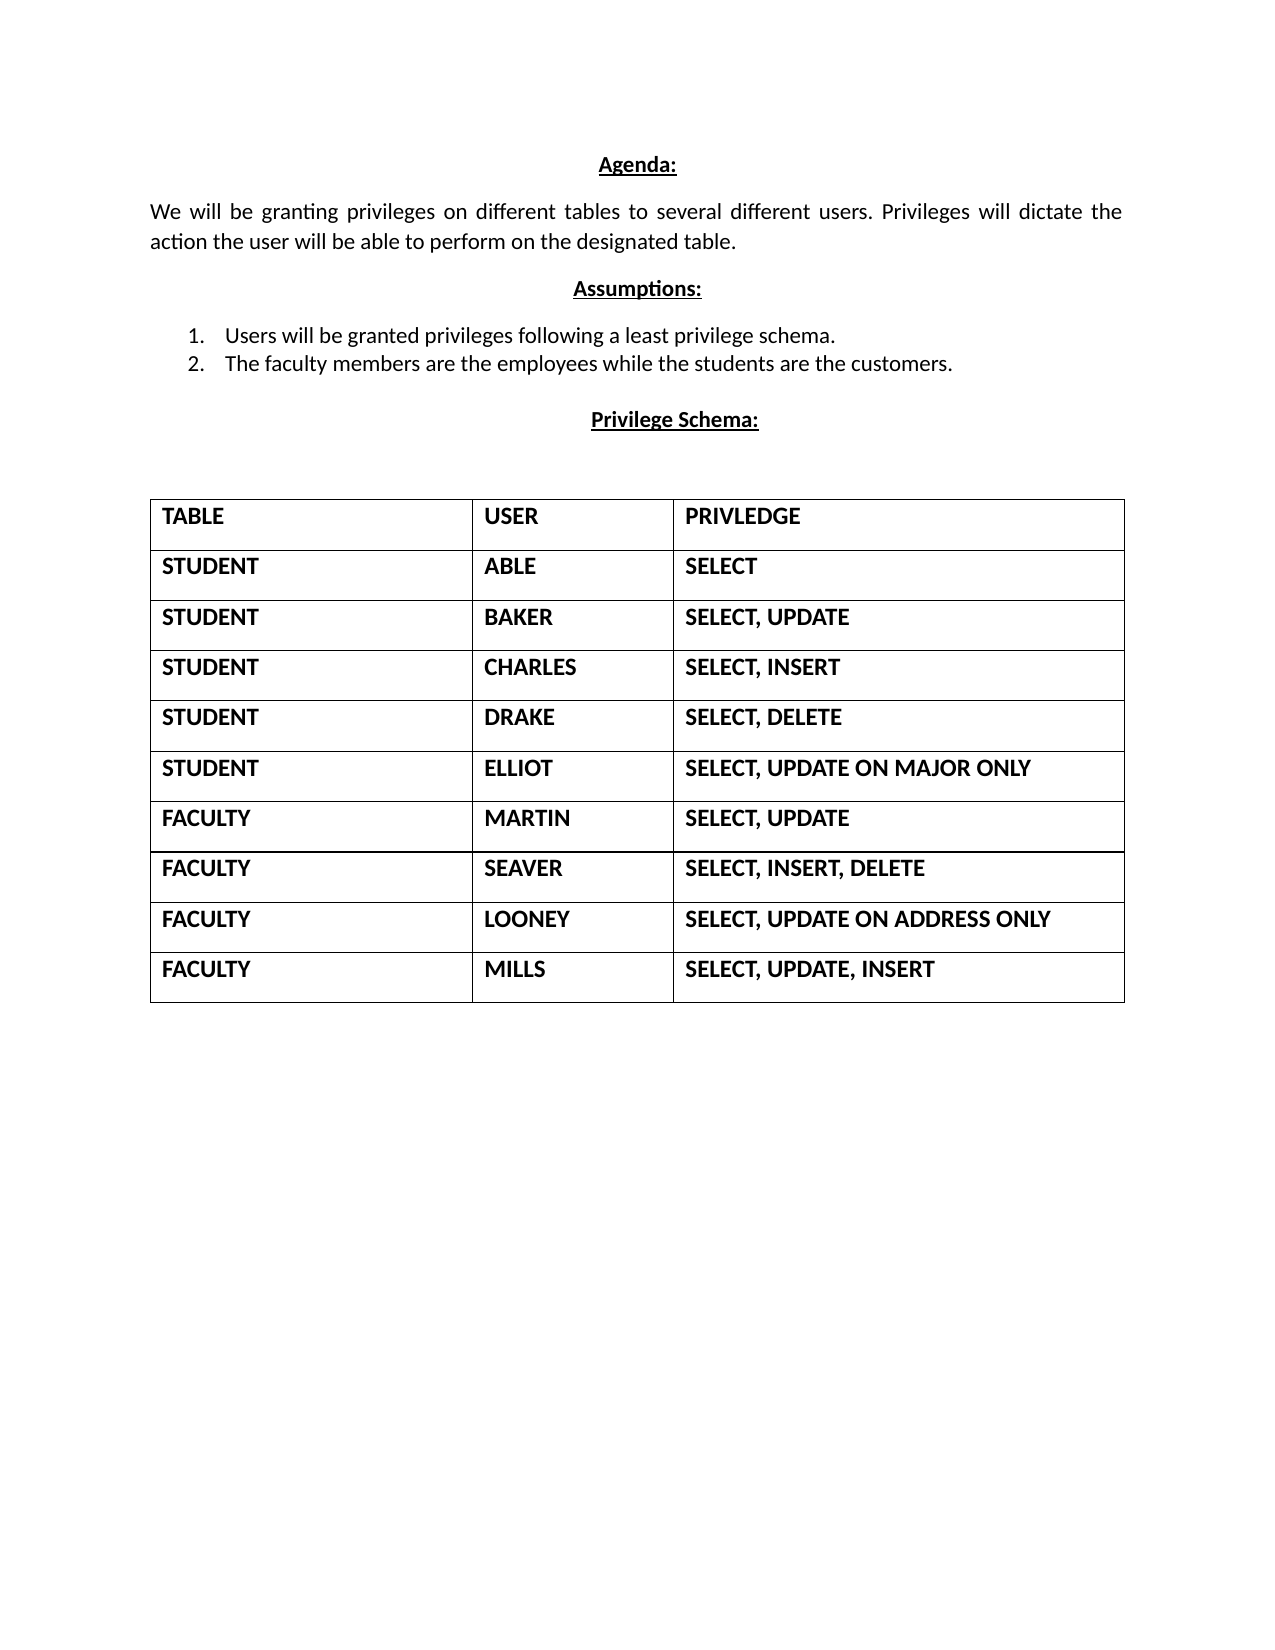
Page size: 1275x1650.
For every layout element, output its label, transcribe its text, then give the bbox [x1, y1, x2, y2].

table_cell MILLS [473, 953, 673, 1002]
table_cell SELECT [674, 551, 1124, 600]
table_cell SELECT, UPDATE [674, 802, 1124, 851]
table_cell SELECT, INSERT, DELETE [674, 853, 1124, 902]
table_cell SELECT, UPDATE, INSERT [674, 953, 1124, 1002]
table_cell SEAVER [473, 853, 673, 902]
table_cell SELECT, DELETE [674, 701, 1124, 751]
table_cell STUDENT [151, 651, 472, 700]
table_cell ABLE [473, 551, 673, 600]
table_cell ELLIOT [473, 752, 673, 801]
table_cell STUDENT [151, 551, 472, 600]
table_header USER [473, 500, 673, 549]
table_cell LOONEY [473, 903, 673, 952]
table_cell CHARLES [473, 651, 673, 700]
table_cell DRAKE [473, 701, 673, 751]
list Users will be granted privileges following a least privilege schema. [187, 321, 1125, 349]
list The faculty members are the employees while the students are the customers. [187, 349, 1125, 377]
table_cell SELECT, UPDATE ON ADDRESS ONLY [674, 903, 1124, 952]
table_header PRIVLEDGE [674, 500, 1124, 549]
table_header TABLE [151, 500, 472, 549]
table_cell SELECT, UPDATE [674, 601, 1124, 650]
table_cell SELECT, UPDATE ON MAJOR ONLY [674, 752, 1124, 801]
table_cell FACULTY [151, 953, 472, 1002]
text We will be granting privileges on different tables to several different users. Privileges will dictate the action the user will be able to perform on the designated table. [150, 197, 1125, 255]
table_cell FACULTY [151, 903, 472, 952]
table_cell SELECT, INSERT [674, 651, 1124, 700]
table_cell MARTIN [473, 802, 673, 851]
table_cell STUDENT [151, 601, 472, 650]
table_cell STUDENT [151, 701, 472, 751]
table_cell BAKER [473, 601, 673, 650]
text Assumptions: [150, 274, 1125, 302]
table_cell FACULTY [151, 853, 472, 902]
list Privilege Schema: [225, 405, 1125, 433]
text Agenda: [150, 150, 1125, 178]
table_cell STUDENT [151, 752, 472, 801]
table_cell FACULTY [151, 802, 472, 851]
